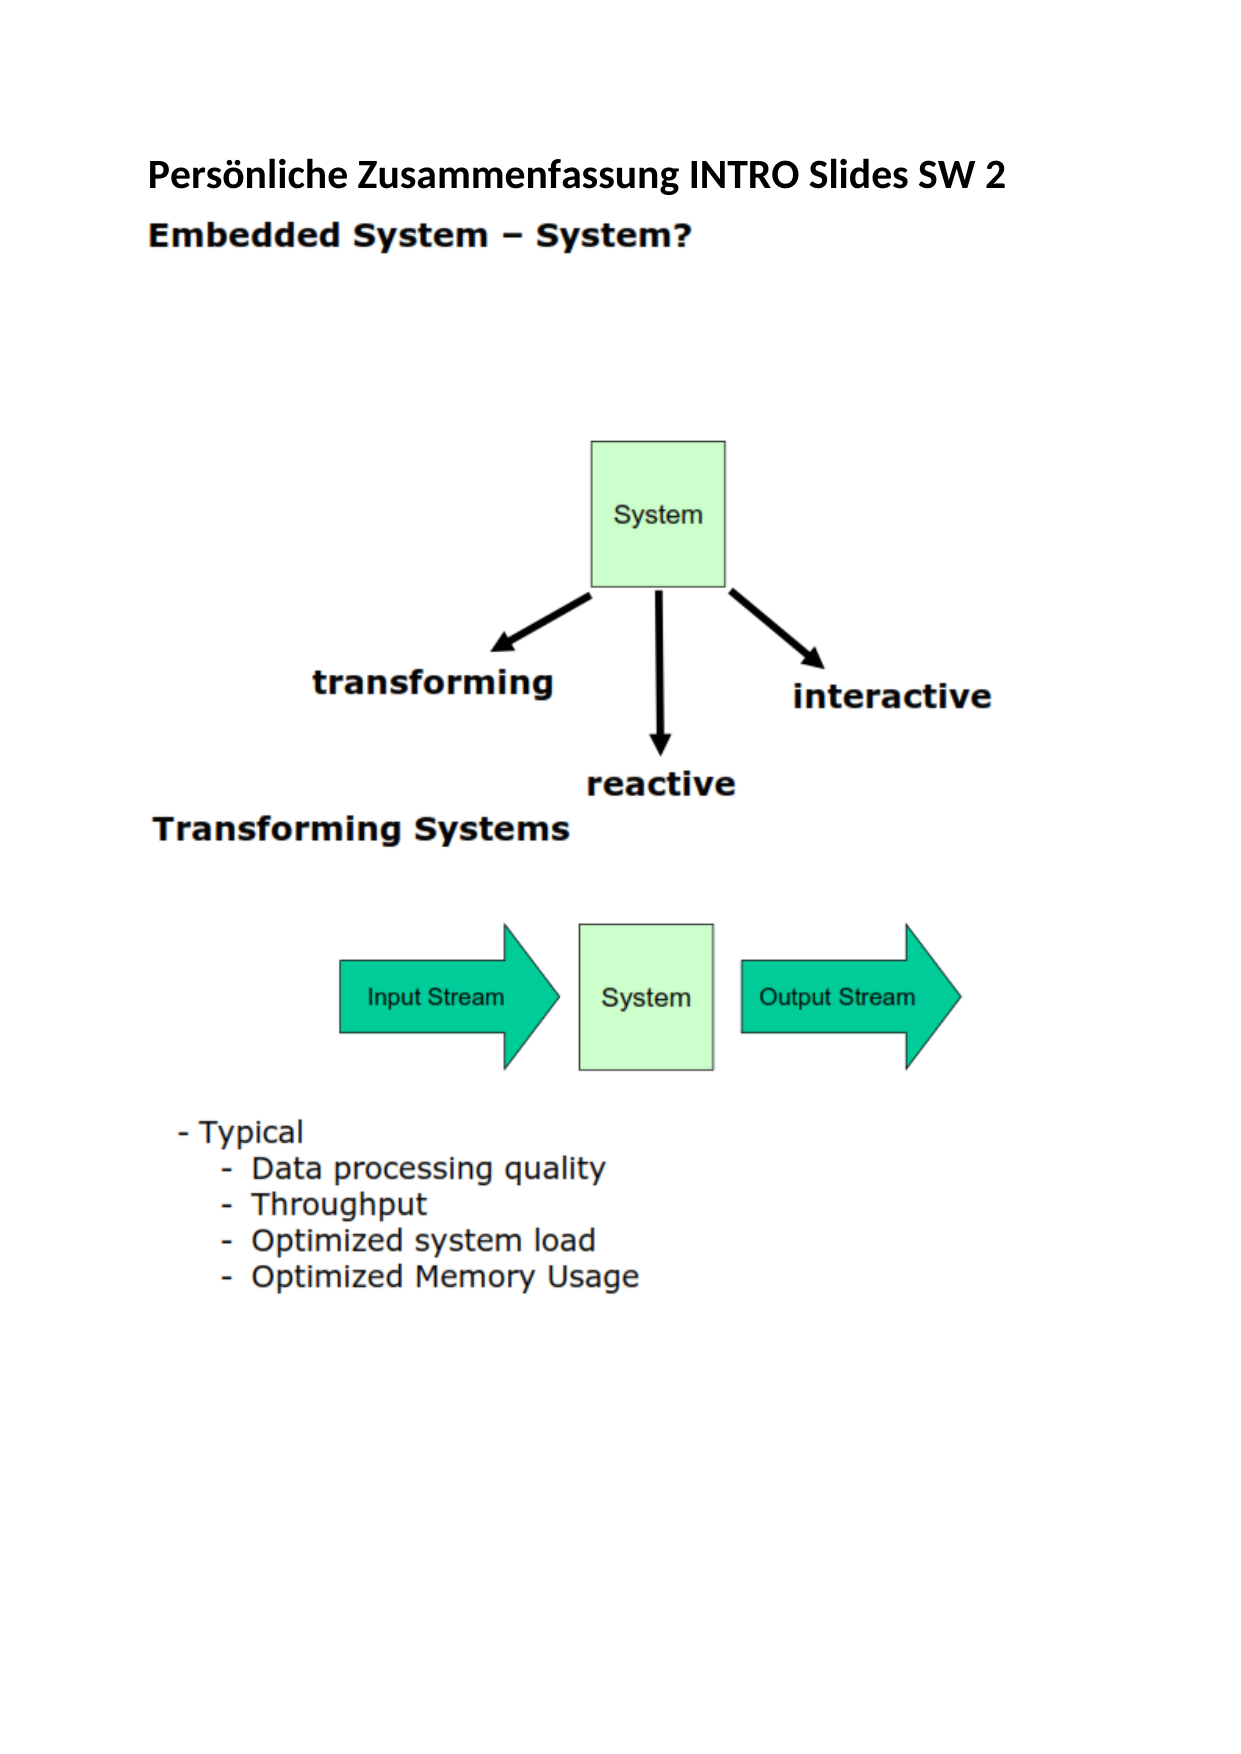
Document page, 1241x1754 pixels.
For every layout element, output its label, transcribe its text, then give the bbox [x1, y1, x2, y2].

text Persönliche Zusammenfassung INTRO Slides SW 2 [148, 148, 1093, 198]
picture [147, 812, 964, 1300]
picture [147, 219, 998, 810]
